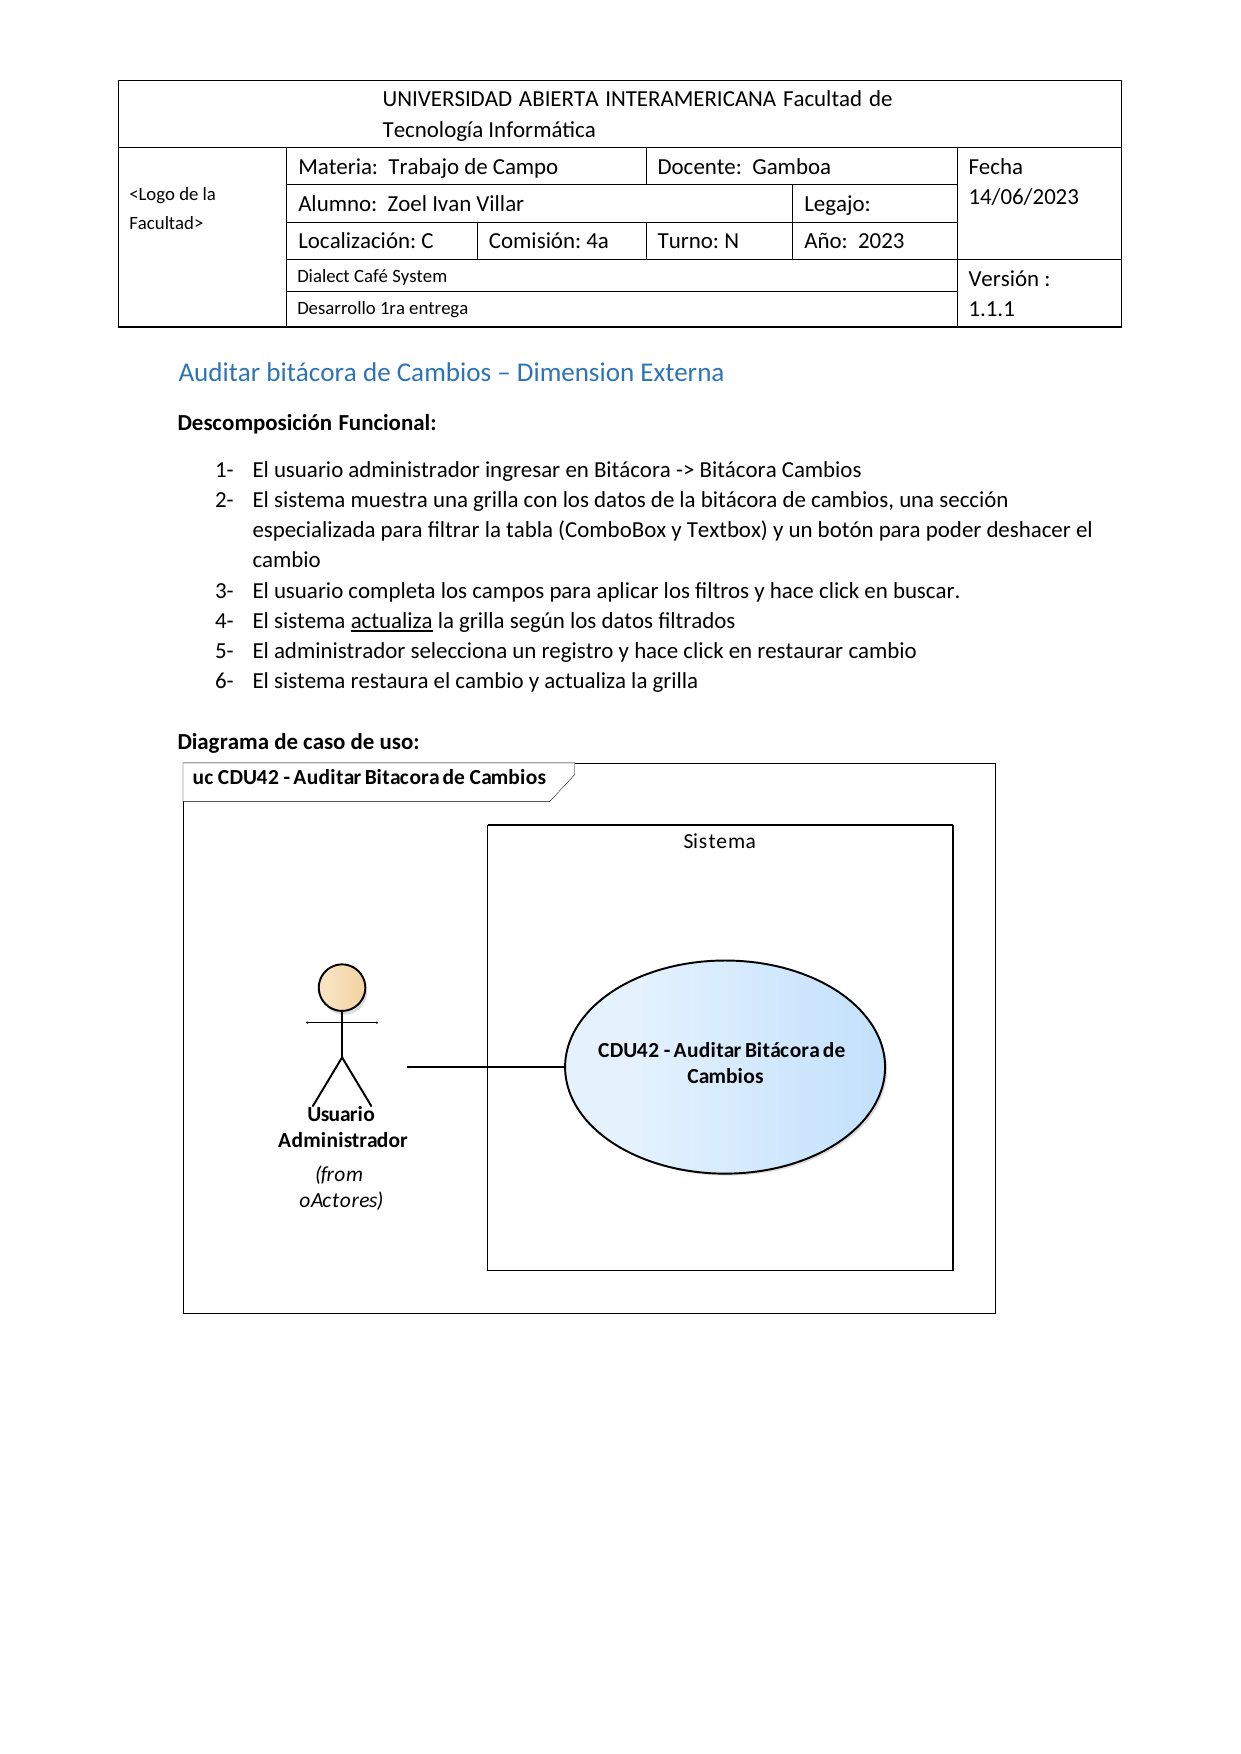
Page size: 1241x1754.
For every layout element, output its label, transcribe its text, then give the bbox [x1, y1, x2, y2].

text Diagrama de caso de uso: [177, 727, 1122, 755]
list El administrador selecciona un registro y hace click en restaurar cambio [215, 636, 1122, 664]
list El sistema restaura el cambio y actualiza la grilla [215, 666, 1122, 694]
text Descomposición Funcional: [177, 408, 1122, 436]
list El usuario administrador ingresar en Bitácora -> Bitácora Cambios [215, 455, 1122, 483]
text Auditar bitácora de Cambios – Dimension Externa [177, 355, 1122, 388]
list El usuario completa los campos para aplicar los filtros y hace click en buscar. [215, 576, 1122, 604]
list El sistema actualiza la grilla según los datos filtrados [215, 606, 1122, 634]
list El sistema muestra una grilla con los datos de la bitácora de cambios, una sección especializada para filtrar la tabla (ComboBox y Textbox) y un botón para poder deshacer el cambio [215, 485, 1122, 574]
